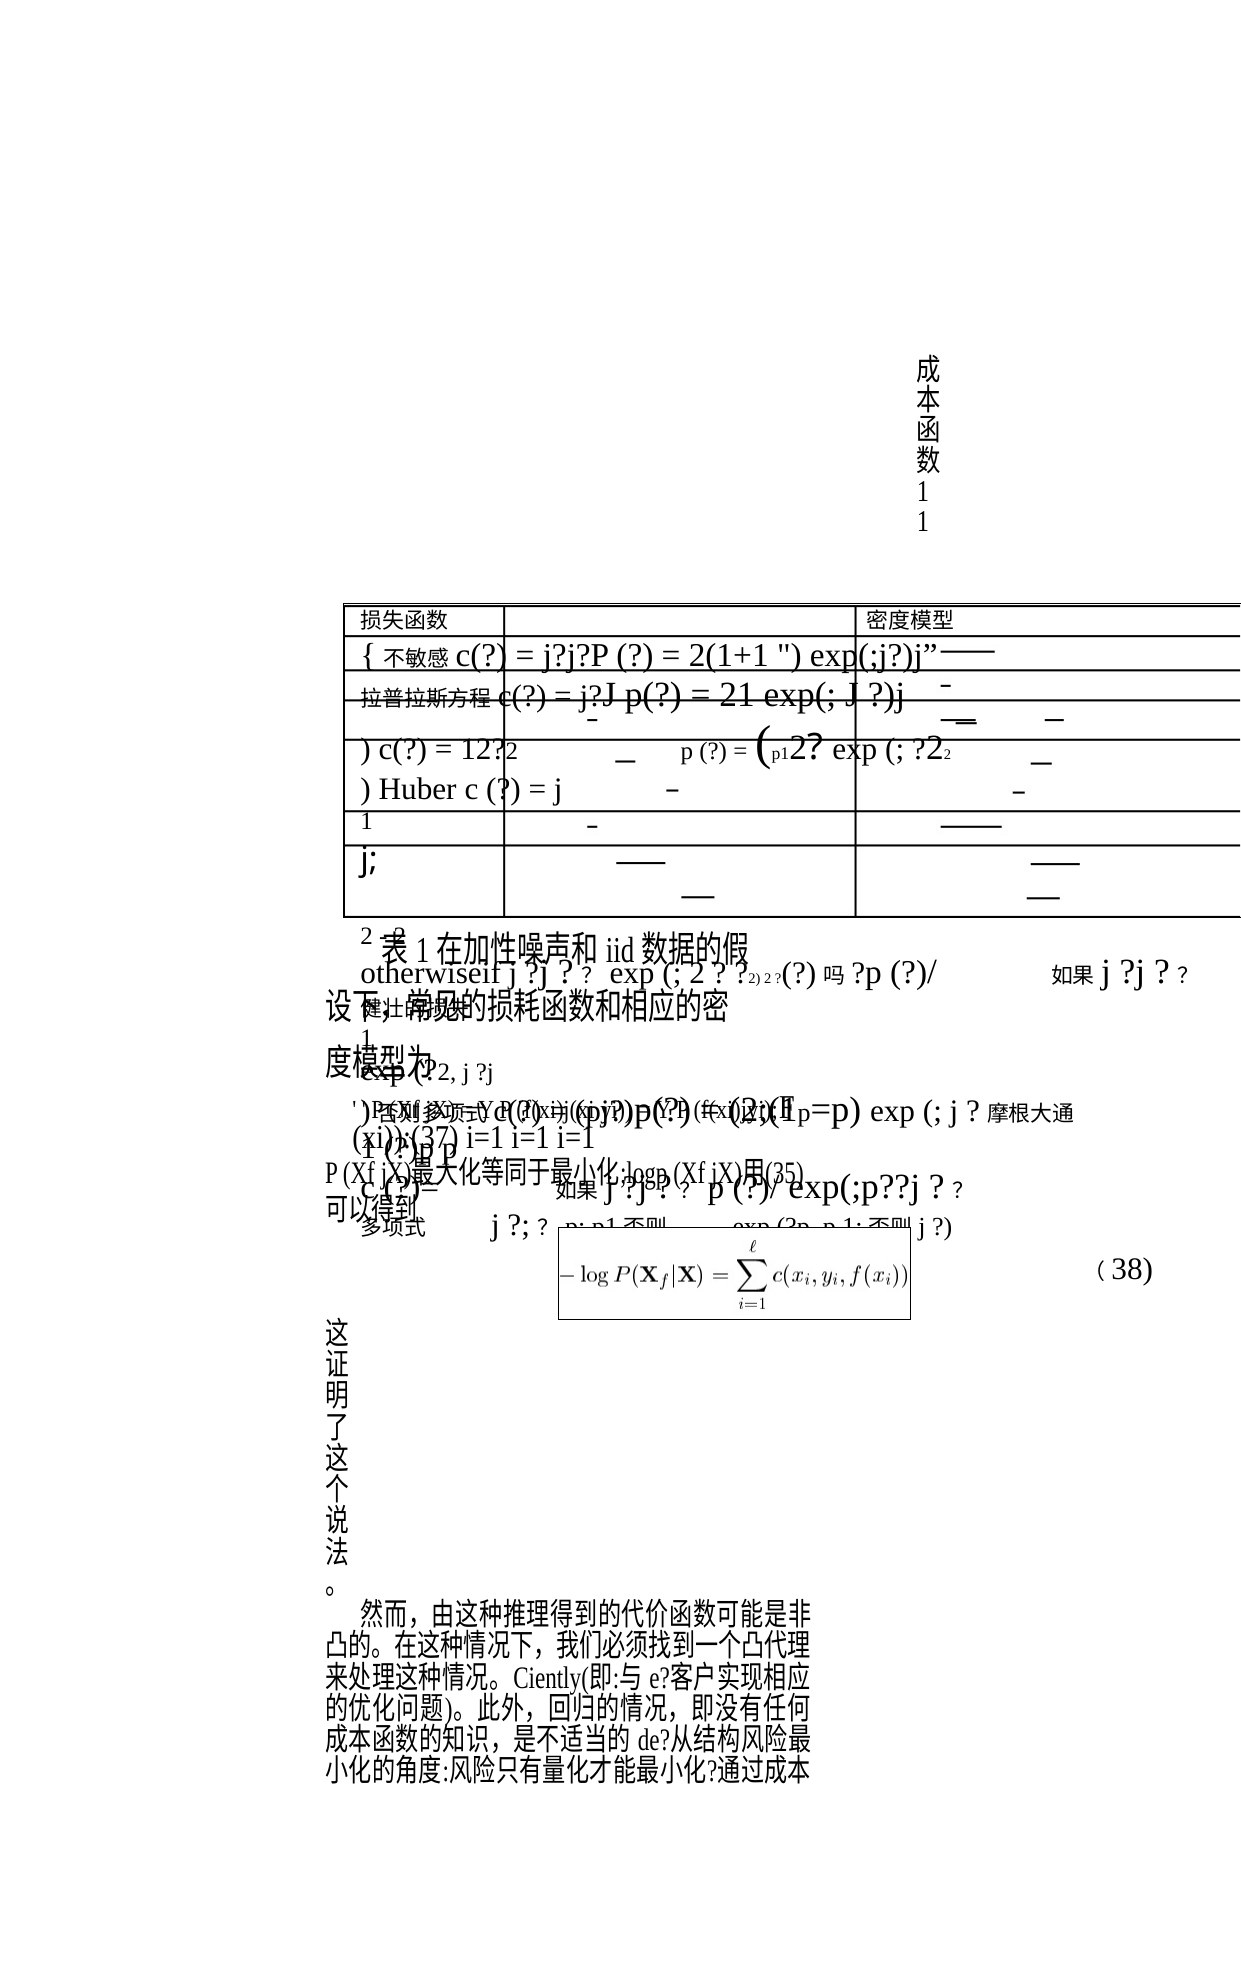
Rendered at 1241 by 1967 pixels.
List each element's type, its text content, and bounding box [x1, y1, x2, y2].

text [325, 1601, 811, 1788]
text 表1在加性噪声和iid数据的假设下，常见的损耗函数和相应的密度模型为 [325, 918, 755, 1087]
text ' ' P (Xf jX) = Y P (f(xi)j(xi yi)) = Y P (f(xi)jyi);F (xi)):(37) i=1 i=1 i=1 [352, 1095, 811, 1155]
picture [559, 1228, 910, 1319]
picture [344, 604, 1241, 917]
text P (Xf jX)最大化等同于最小化;logp (Xf jX)用(35)可以得到 [325, 1155, 811, 1228]
